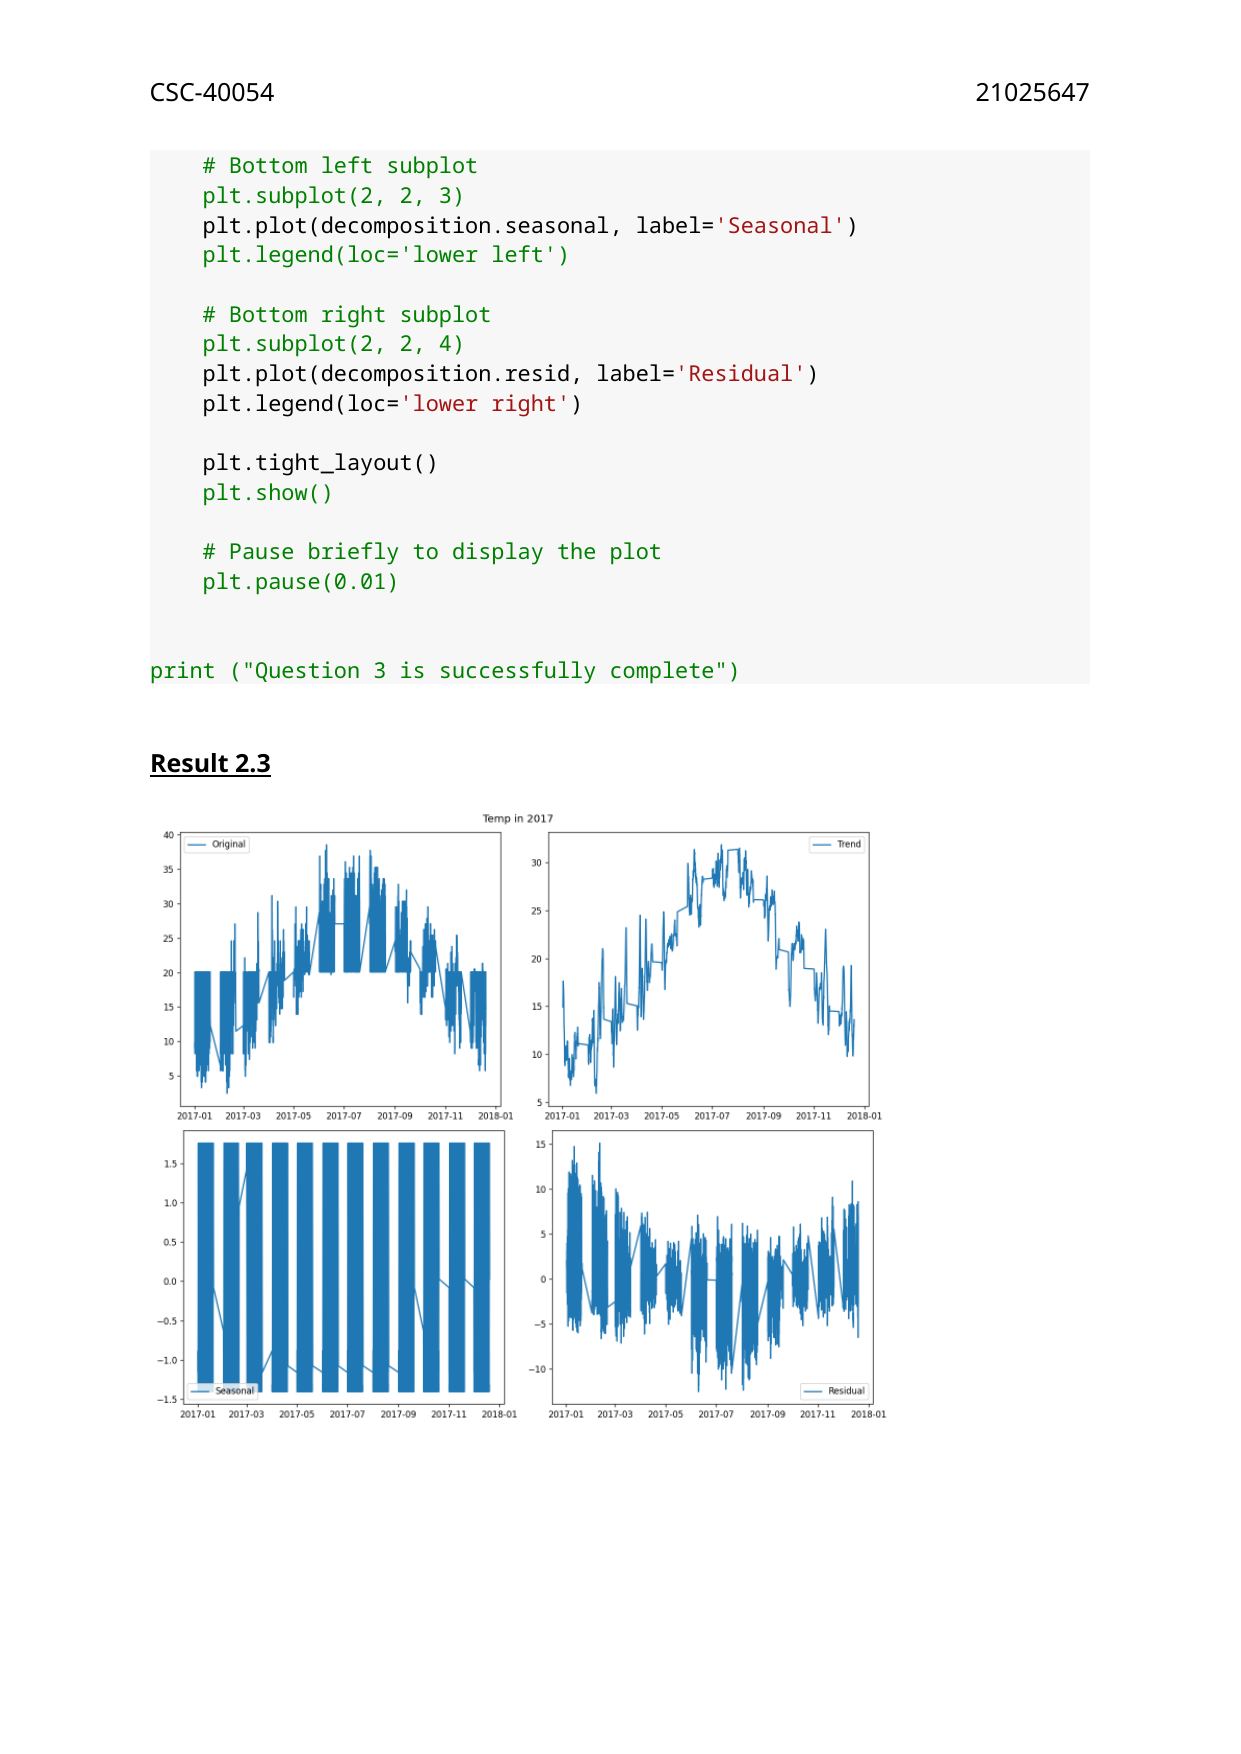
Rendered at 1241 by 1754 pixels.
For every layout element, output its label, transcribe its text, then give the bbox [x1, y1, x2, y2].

text plt.plot(decomposition.seasonal, label='Seasonal') [150, 209, 1090, 239]
text Result 2.3 [150, 746, 1090, 780]
text plt.pause(0.01) [150, 566, 1090, 595]
picture [150, 1129, 899, 1428]
picture [150, 807, 901, 1127]
text # Bottom right subplot [150, 298, 1090, 328]
text plt.tight_layout() [150, 447, 1090, 477]
text plt.plot(decomposition.resid, label='Residual') [150, 358, 1090, 387]
text plt.subplot(2, 2, 4) [150, 328, 1090, 358]
text plt.legend(loc='lower left') [150, 239, 1090, 269]
text # Bottom left subplot [150, 150, 1090, 180]
text plt.show() [150, 477, 1090, 506]
text # Pause briefly to display the plot [150, 536, 1090, 566]
text plt.legend(loc='lower right') [150, 387, 1090, 417]
text plt.subplot(2, 2, 3) [150, 180, 1090, 209]
text print ("Question 3 is successfully complete") [150, 655, 1090, 684]
